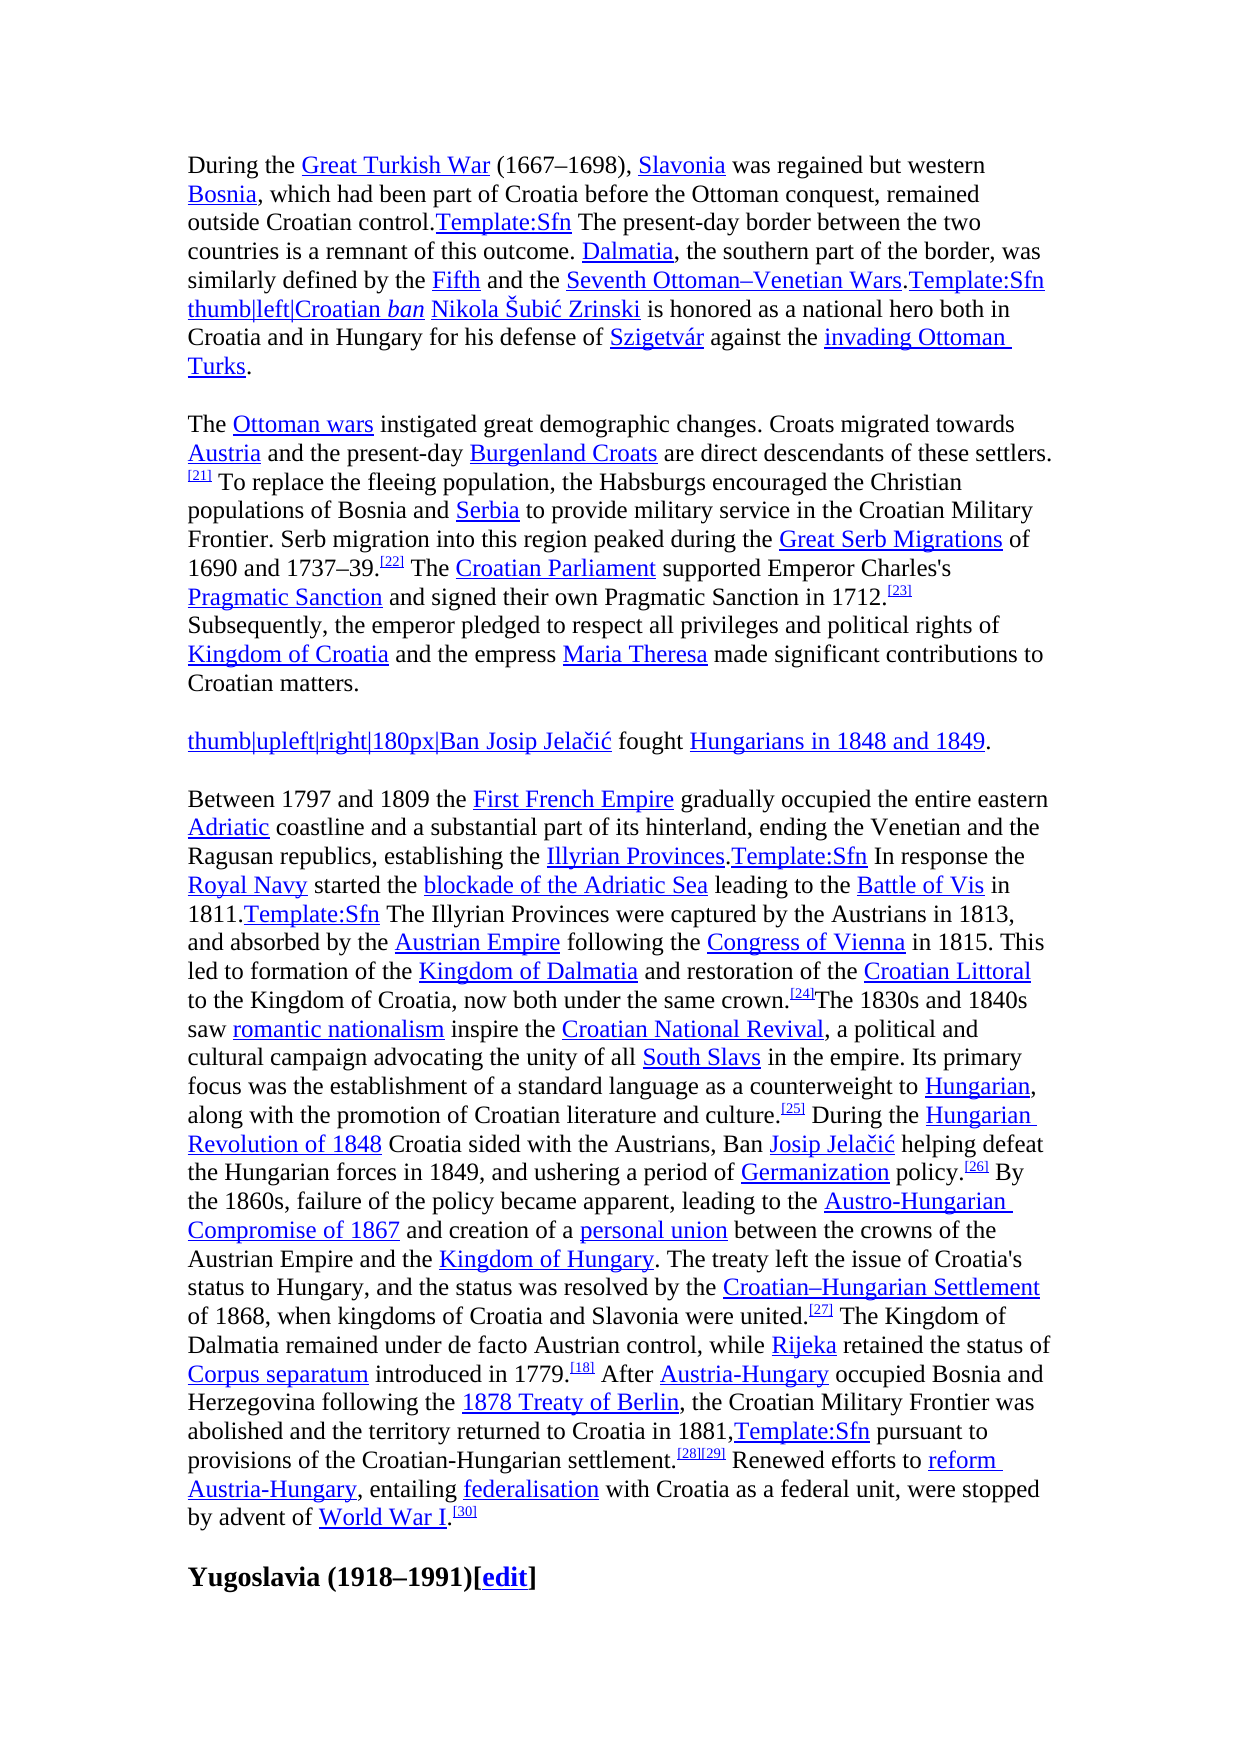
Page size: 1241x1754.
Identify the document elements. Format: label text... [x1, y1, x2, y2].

subtitle Yugoslavia (1918–1991)[edit] [187, 1560, 1053, 1593]
text During the Great Turkish War (1667–1698), Slavonia was regained but western Bosnia, which had been part of Croatia before the Ottoman conquest, remained outside Croatian control.Template:Sfn The present-day border between the two countries is a remnant of this outcome. Dalmatia, the southern part of the border, was similarly defined by the Fifth and the Seventh Ottoman–Venetian Wars.Template:Sfn thumb|left|Croatian ban Nikola Šubić Zrinski is honored as a national hero both in Croatia and in Hungary for his defense of Szigetvár against the invading Ottoman Turks. [187, 150, 1053, 380]
text The Ottoman wars instigated great demographic changes. Croats migrated towards Austria and the present-day Burgenland Croats are direct descendants of these settlers.[21] To replace the fleeing population, the Habsburgs encouraged the Christian populations of Bosnia and Serbia to provide military service in the Croatian Military Frontier. Serb migration into this region peaked during the Great Serb Migrations of 1690 and 1737–39.[22] The Croatian Parliament supported Emperor Charles's Pragmatic Sanction and signed their own Pragmatic Sanction in 1712.[23] Subsequently, the emperor pledged to respect all privileges and political rights of Kingdom of Croatia and the empress Maria Theresa made significant contributions to Croatian matters. [187, 409, 1053, 697]
text thumb|upleft|right|180px|Ban Josip Jelačić fought Hungarians in 1848 and 1849. [187, 726, 1053, 754]
text Between 1797 and 1809 the First French Empire gradually occupied the entire eastern Adriatic coastline and a substantial part of its hinterland, ending the Venetian and the Ragusan republics, establishing the Illyrian Provinces.Template:Sfn In response the Royal Navy started the blockade of the Adriatic Sea leading to the Battle of Vis in 1811.Template:Sfn The Illyrian Provinces were captured by the Austrians in 1813, and absorbed by the Austrian Empire following the Congress of Vienna in 1815. This led to formation of the Kingdom of Dalmatia and restoration of the Croatian Littoral to the Kingdom of Croatia, now both under the same crown.[24]The 1830s and 1840s saw romantic nationalism inspire the Croatian National Revival, a political and cultural campaign advocating the unity of all South Slavs in the empire. Its primary focus was the establishment of a standard language as a counterweight to Hungarian, along with the promotion of Croatian literature and culture.[25] During the Hungarian Revolution of 1848 Croatia sided with the Austrians, Ban Josip Jelačić helping defeat the Hungarian forces in 1849, and ushering a period of Germanization policy.[26] By the 1860s, failure of the policy became apparent, leading to the Austro-Hungarian Compromise of 1867 and creation of a personal union between the crowns of the Austrian Empire and the Kingdom of Hungary. The treaty left the issue of Croatia's status to Hungary, and the status was resolved by the Croatian–Hungarian Settlement of 1868, when kingdoms of Croatia and Slavonia were united.[27] The Kingdom of Dalmatia remained under de facto Austrian control, while Rijeka retained the status of Corpus separatum introduced in 1779.[18] After Austria-Hungary occupied Bosnia and Herzegovina following the 1878 Treaty of Berlin, the Croatian Military Frontier was abolished and the territory returned to Croatia in 1881,Template:Sfn pursuant to provisions of the Croatian-Hungarian settlement.[28][29] Renewed efforts to reform Austria-Hungary, entailing federalisation with Croatia as a federal unit, were stopped by advent of World War I.[30] [187, 784, 1053, 1531]
